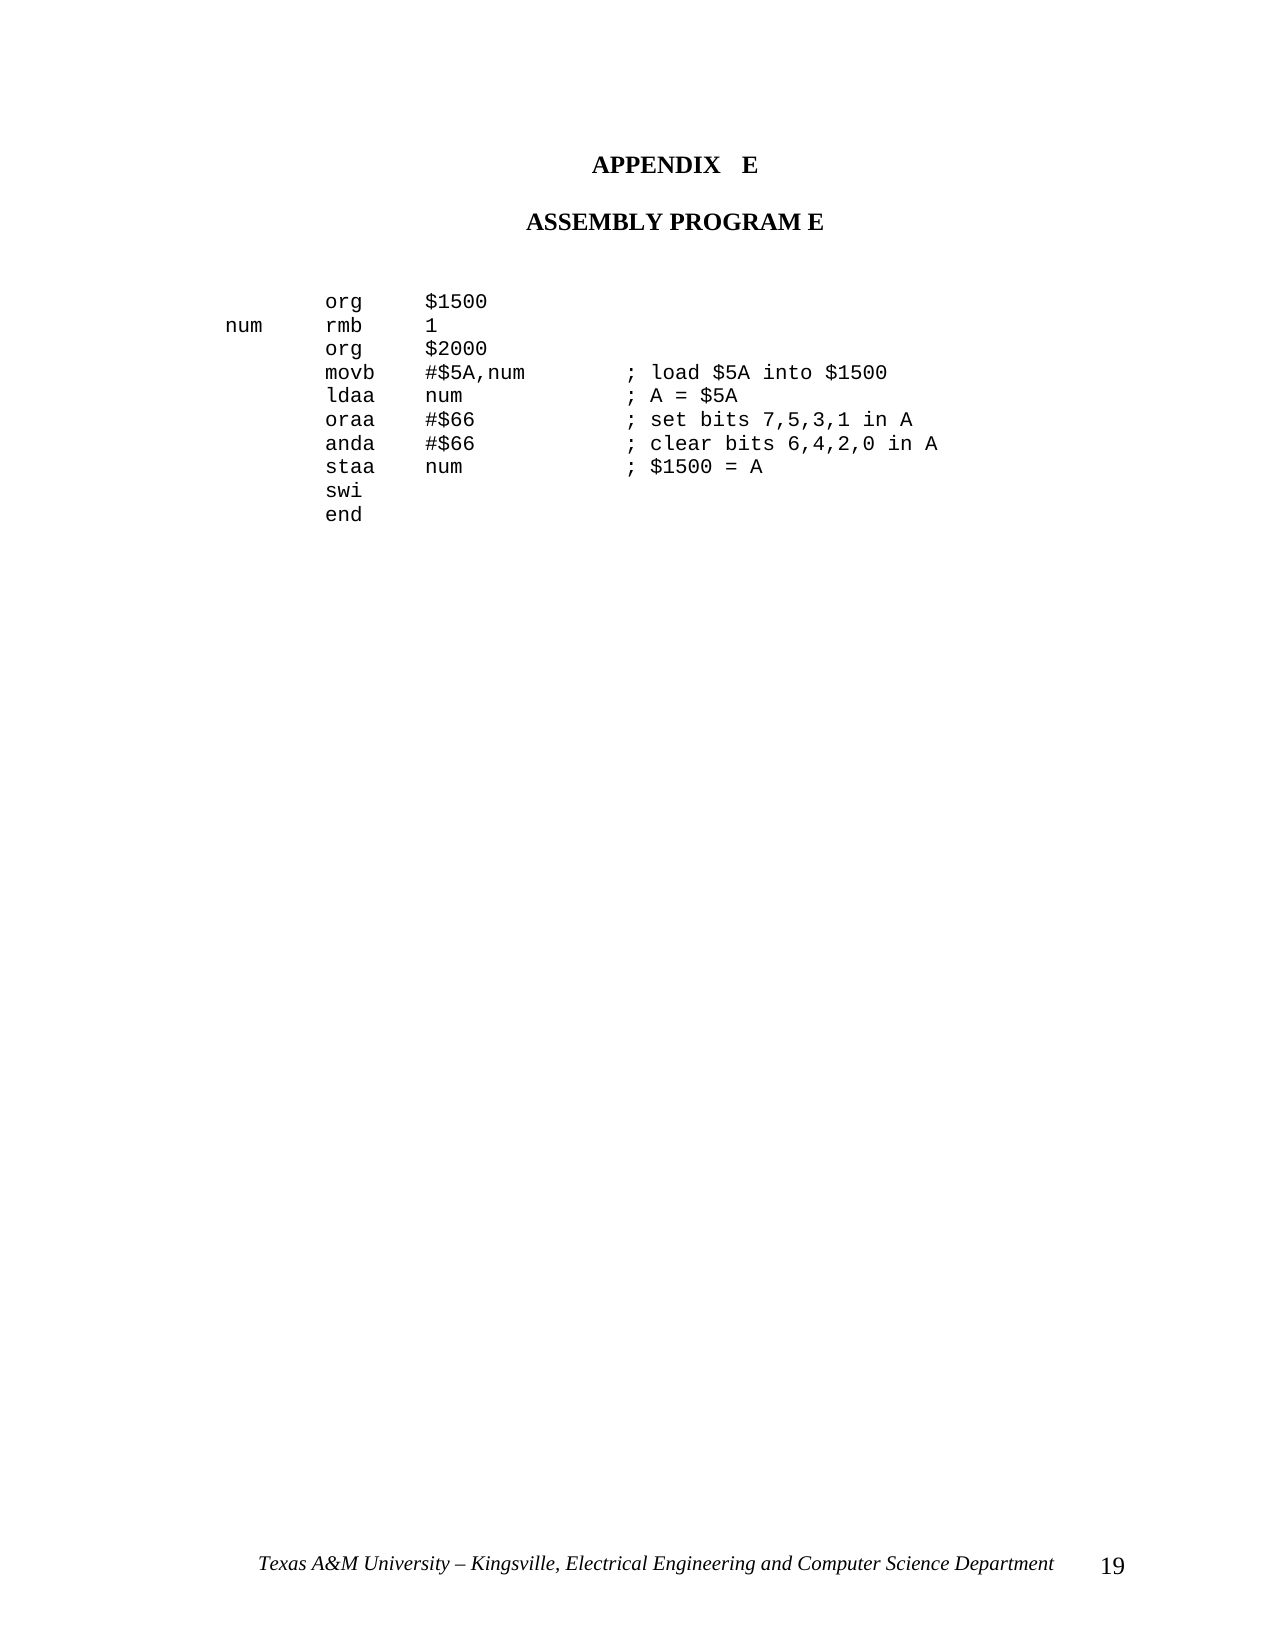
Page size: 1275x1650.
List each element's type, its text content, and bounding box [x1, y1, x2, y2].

text ldaa num ; A = $5A [225, 386, 1125, 409]
text staa num ; $1500 = A [225, 456, 1125, 480]
text num rmb 1 [225, 314, 1125, 338]
text ASSEMBLY PROGRAM E [225, 207, 1125, 236]
text anda #$66 ; clear bits 6,4,2,0 in A [225, 433, 1125, 456]
text APPENDIX E [225, 150, 1125, 179]
text swi [225, 480, 1125, 504]
text org $2000 [225, 338, 1125, 362]
text end [225, 504, 1125, 527]
text oraa #$66 ; set bits 7,5,3,1 in A [225, 409, 1125, 433]
text movb #$5A,num ; load $5A into $1500 [225, 362, 1125, 386]
text org $1500 [225, 291, 1125, 314]
